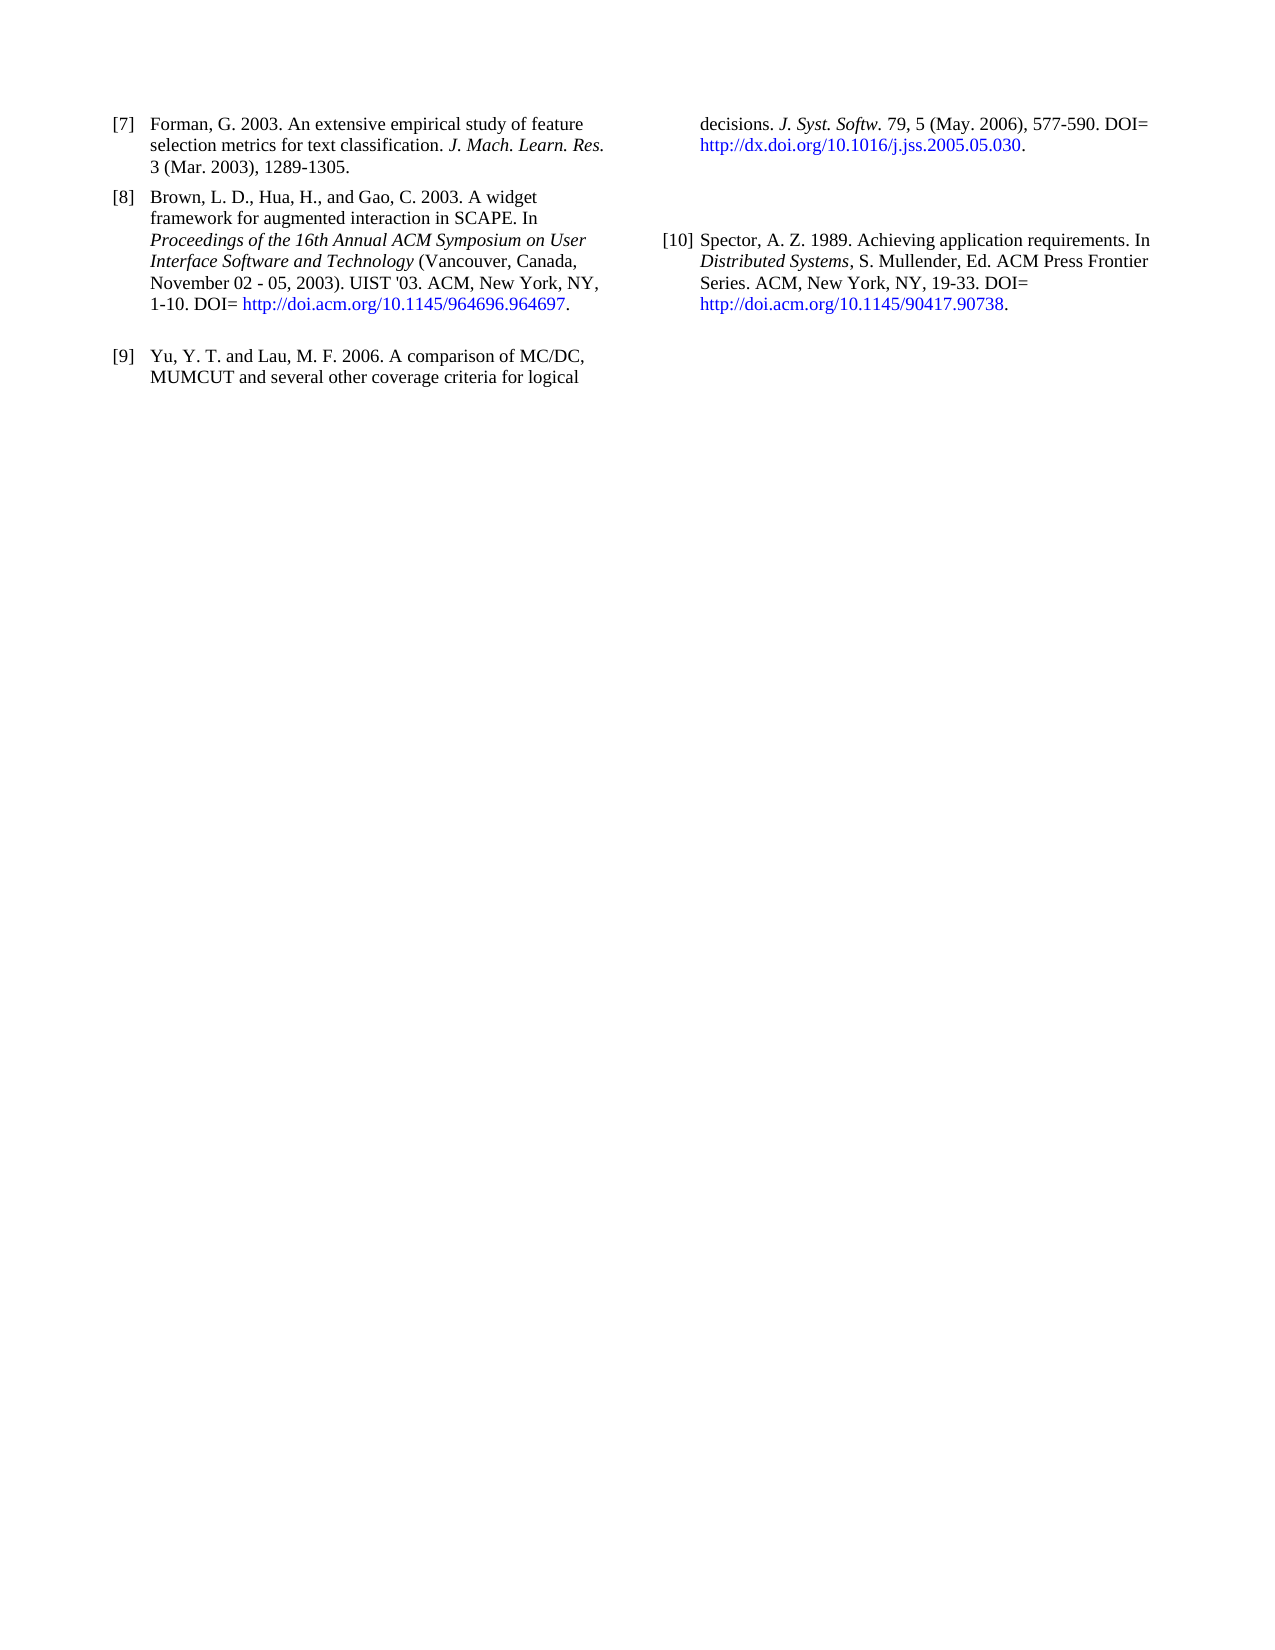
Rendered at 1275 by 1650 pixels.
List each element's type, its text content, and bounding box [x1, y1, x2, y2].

text Spector, A. Z. 1989. Achieving application requirements. In Distributed Systems, S. Mullender, Ed. ACM Press Frontier Series. ACM, New York, NY, 19-33. DOI= http://doi.acm.org/10.1145/90417.90738. [662, 229, 1162, 315]
text Brown, L. D., Hua, H., and Gao, C. 2003. A widget framework for augmented interaction in SCAPE. In Proceedings of the 16th Annual ACM Symposium on User Interface Software and Technology (Vancouver, Canada, November 02 - 05, 2003). UIST '03. ACM, New York, NY, 1-10. DOI= http://doi.acm.org/10.1145/964696.964697. [112, 186, 613, 336]
text Yu, Y. T. and Lau, M. F. 2006. A comparison of MC/DC, MUMCUT and several other coverage criteria for logical decisions. J. Syst. Softw. 79, 5 (May. 2006), 577-590. DOI= http://dx.doi.org/10.1016/j.jss.2005.05.030. [662, 112, 1162, 220]
text Forman, G. 2003. An extensive empirical study of feature selection metrics for text classification. J. Mach. Learn. Res. 3 (Mar. 2003), 1289-1305. [112, 112, 613, 177]
text Yu, Y. T. and Lau, M. F. 2006. A comparison of MC/DC, MUMCUT and several other coverage criteria for logical decisions. J. Syst. Softw. 79, 5 (May. 2006), 577-590. DOI= http://dx.doi.org/10.1016/j.jss.2005.05.030. [112, 345, 613, 388]
